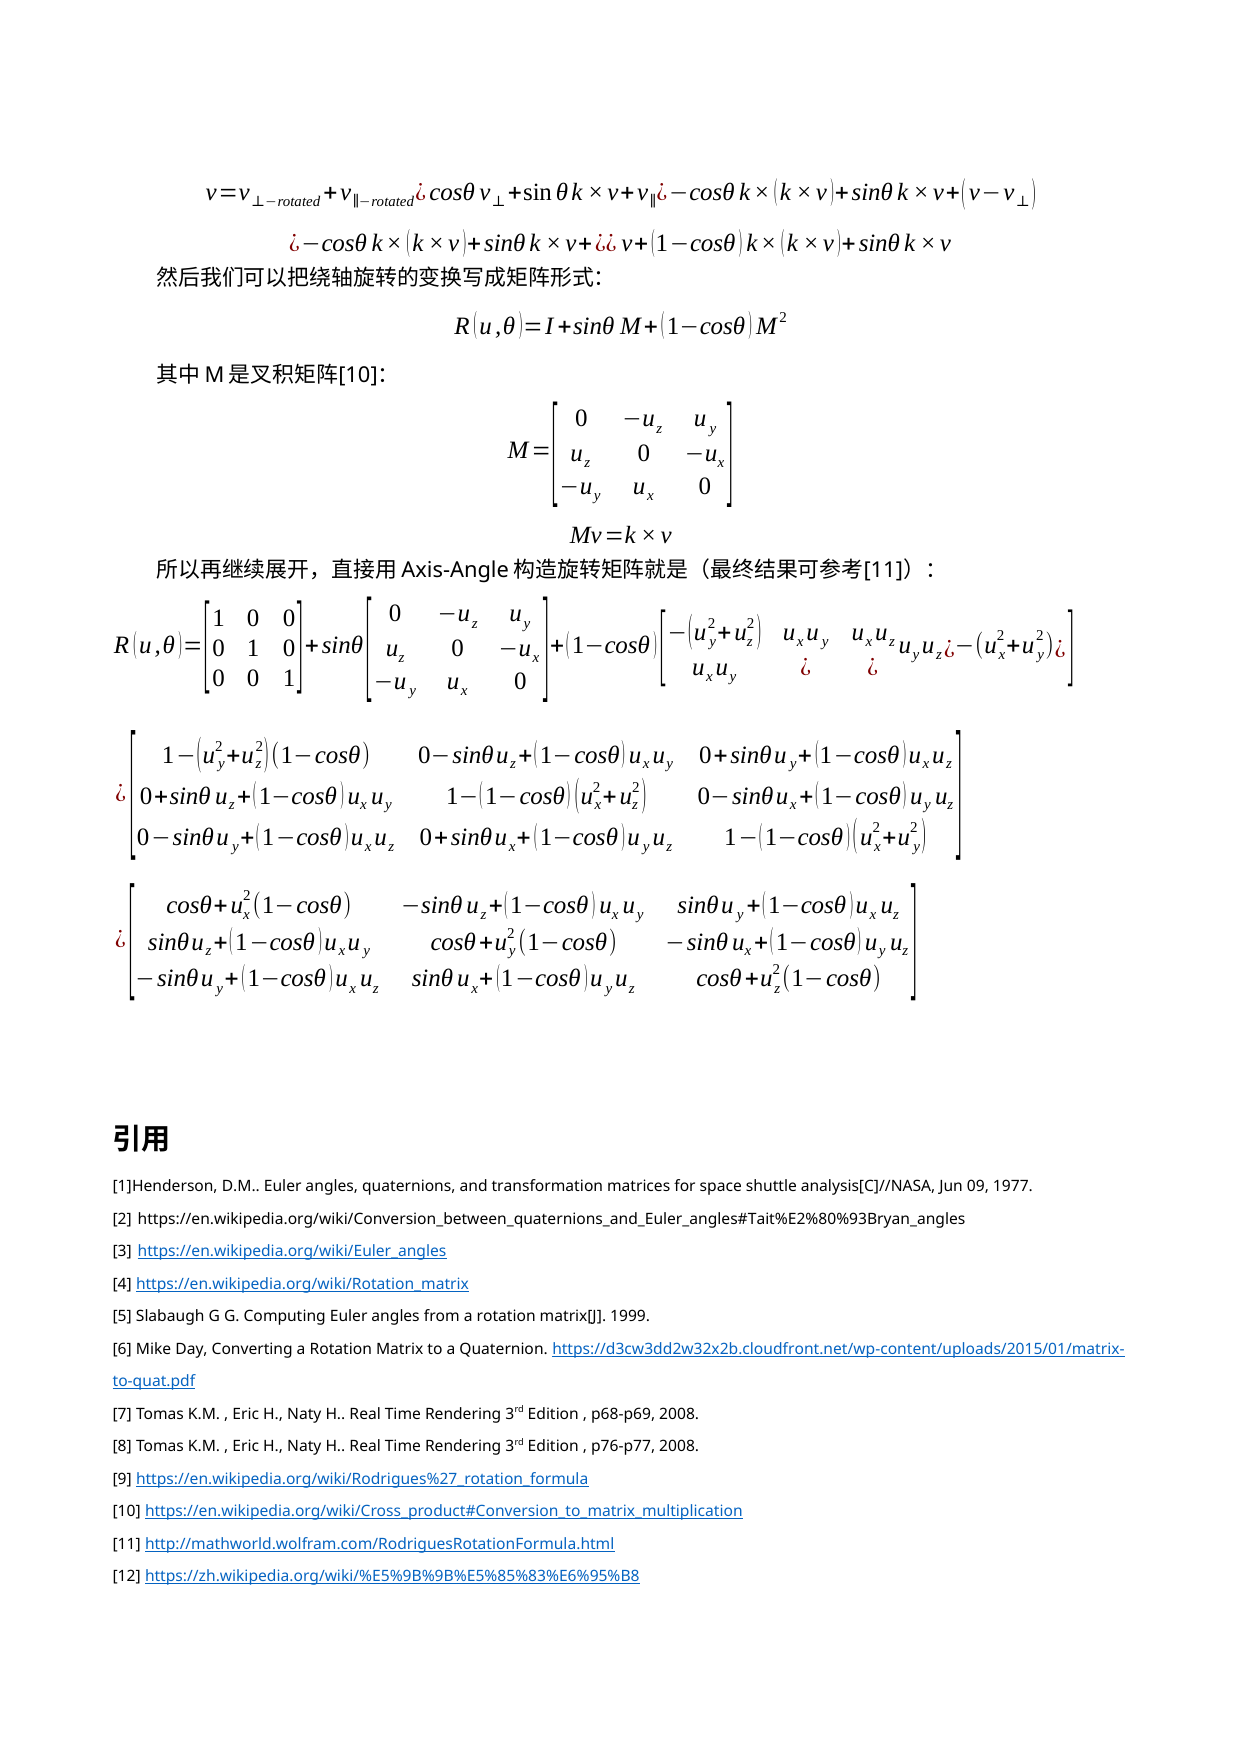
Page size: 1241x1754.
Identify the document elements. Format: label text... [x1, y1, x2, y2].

text imes 𝑒𝑠 𝒆𝒍)n 3D Rotation Representations : [112, 389, 1128, 519]
text 所以再继续展开，直接用Axis-Angle构造旋转矩阵就是（最终结果可参考[11]）： [112, 552, 1128, 584]
text 其中M是叉积矩阵[10]： [112, 357, 1128, 389]
text [8] Tomas K.M. , Eric H., Naty H.. Real Time Rendering 3rd Edition , p76-p77, 2008. [112, 1429, 1128, 1462]
text [7] Tomas K.M. , Eric H., Naty H.. Real Time Rendering 3rd Edition , p68-p69, 2008. [112, 1397, 1128, 1429]
text [3] https://en.wikipedia.org/wiki/Euler_angles [112, 1234, 1128, 1267]
text [9] https://en.wikipedia.org/wiki/Rodrigues%27_rotation_formula [112, 1462, 1128, 1494]
text [2] https://en.wikipedia.org/wiki/Conversion_between_quaternions_and_Euler_angles#Tait%E2%80%93Bryan_angles [112, 1202, 1128, 1234]
text 然后我们可以把绕轴旋转的变换写成矩阵形式： [112, 259, 1128, 292]
text [10] https://en.wikipedia.org/wiki/Cross_product#Conversion_to_matrix_multiplication [112, 1494, 1128, 1527]
text [12] https://zh.wikipedia.org/wiki/%E5%9B%9B%E5%85%83%E6%95%B8 [112, 1559, 1128, 1592]
text [5] Slabaugh G G. Computing Euler angles from a rotation matrix[J]. 1999. [112, 1299, 1128, 1332]
text [1]Henderson, D.M.. Euler angles, quaternions, and transformation matrices for space shuttle analysis[C]//NASA, Jun 09, 1977. [112, 1169, 1128, 1202]
text [4] https://en.wikipedia.org/wiki/Rotation_matrix [112, 1267, 1128, 1299]
text [6] Mike Day, Converting a Rotation Matrix to a Quaternion. https://d3cw3dd2w32x2b.cloudfront.net/wp-content/uploads/2015/01/matrix-to-quat.pdf [112, 1332, 1128, 1397]
text [11] http://mathworld.wolfram.com/RodriguesRotationFormula.html [112, 1527, 1128, 1559]
text 引用 [112, 1104, 1128, 1169]
